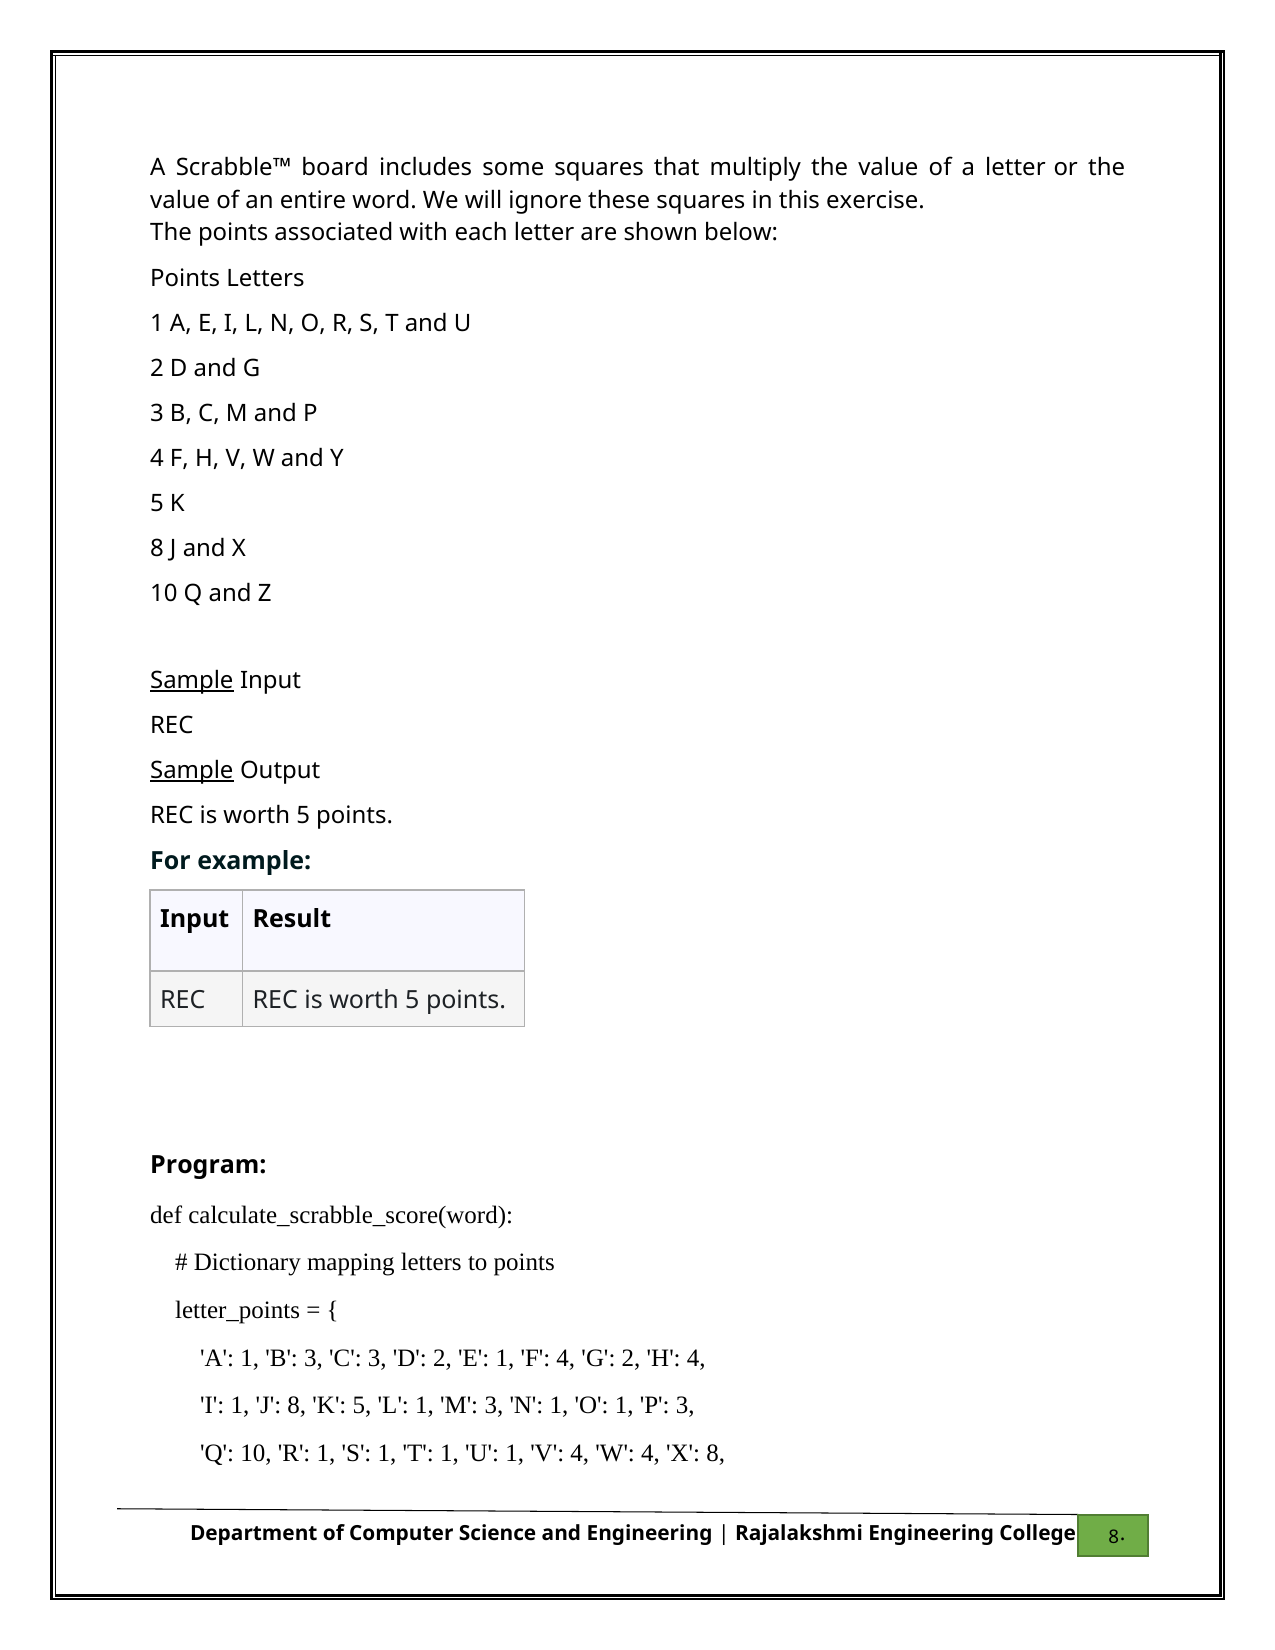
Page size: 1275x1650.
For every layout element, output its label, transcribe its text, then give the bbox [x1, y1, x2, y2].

table_cell REC [151, 972, 242, 1026]
text 10 Q and Z [150, 576, 1125, 609]
text 3 B, C, M and P [150, 396, 1125, 428]
text letter_points = { [150, 1295, 1125, 1324]
text The points associated with each letter are shown below: [150, 215, 1125, 248]
text Sample Input [150, 662, 1125, 695]
text Points Letters [150, 260, 1125, 293]
text REC is worth 5 points. [150, 798, 1125, 830]
text # Dictionary mapping letters to points [150, 1247, 1125, 1276]
table_cell REC is worth 5 points. [243, 972, 524, 1026]
text Sample Output [150, 753, 1125, 785]
table_header Result [243, 891, 524, 970]
table_header Input [151, 891, 242, 970]
text 'I': 1, 'J': 8, 'K': 5, 'L': 1, 'M': 3, 'N': 1, 'O': 1, 'P': 3, [150, 1391, 1125, 1419]
text 4 F, H, V, W and Y [150, 441, 1125, 473]
text 8 J and X [150, 531, 1125, 563]
text Program: [150, 1146, 1125, 1180]
text 5 K [150, 486, 1125, 518]
text For example: [150, 843, 1125, 877]
text REC [150, 707, 1125, 740]
text 'A': 1, 'B': 3, 'C': 3, 'D': 2, 'E': 1, 'F': 4, 'G': 2, 'H': 4, [150, 1343, 1125, 1372]
text 'Q': 10, 'R': 1, 'S': 1, 'T': 1, 'U': 1, 'V': 4, 'W': 4, 'X': 8, [150, 1438, 1125, 1467]
text 1 A, E, I, L, N, O, R, S, T and U [150, 305, 1125, 338]
text A Scrabble™ board includes some squares that multiply the value of a letter or the value of an entire word. We will ignore these squares in this exercise. [150, 150, 1125, 215]
text 2 D and G [150, 351, 1125, 383]
text def calculate_scrabble_score(word): [150, 1200, 1125, 1228]
